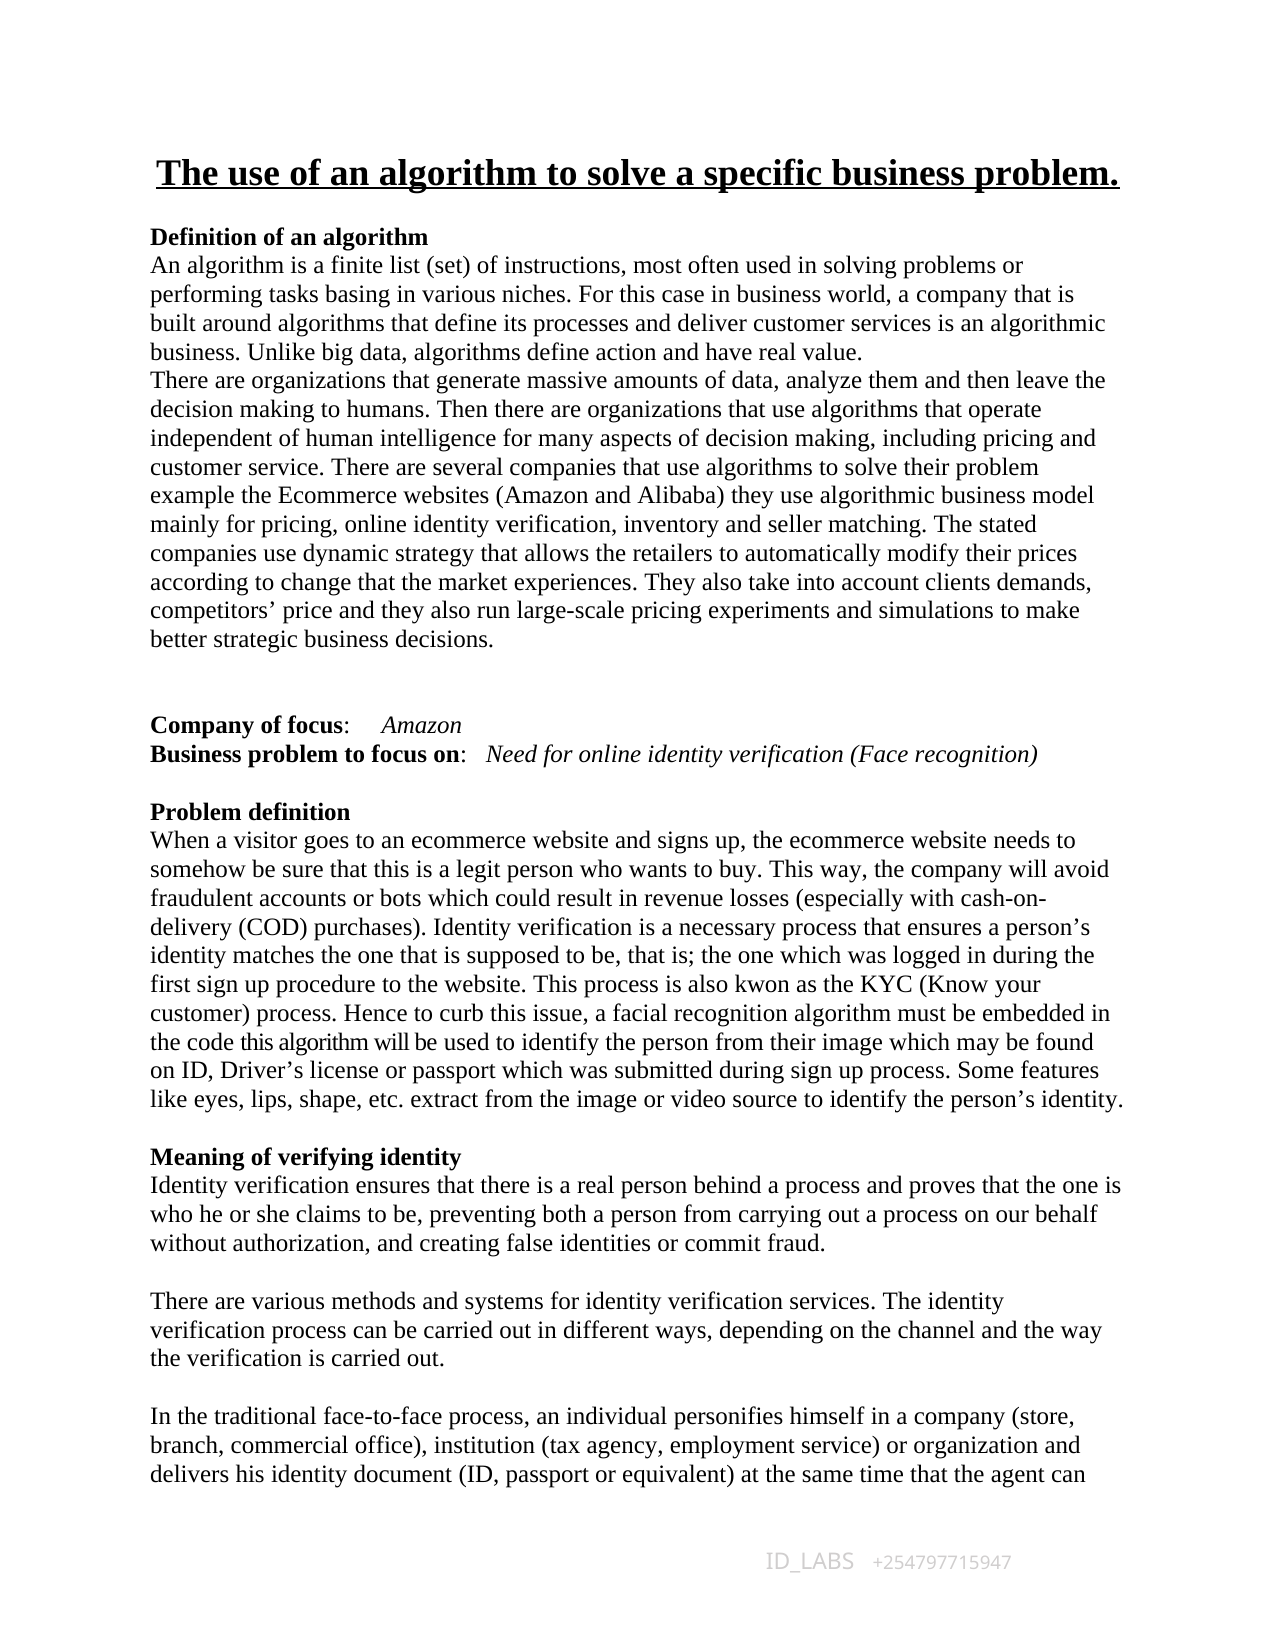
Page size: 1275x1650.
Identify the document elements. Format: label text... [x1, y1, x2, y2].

subtitle Meaning of verifying identity [150, 1142, 1125, 1171]
text Problem definition [150, 797, 1125, 826]
subtitle The use of an algorithm to solve a specific business problem. [150, 150, 1125, 193]
text Identity verification ensures that there is a real person behind a process and proves that the one is who he or she claims to be, preventing both a person from carrying out a process on our behalf without authorization, and creating false identities or commit fraud. [150, 1171, 1125, 1257]
text Business problem to focus on: Need for online identity verification (Face recognition) [150, 739, 1125, 768]
text An algorithm is a finite list (set) of instructions, most often used in solving problems or performing tasks basing in various niches. For this case in business world, a company that is built around algorithms that define its processes and deliver customer services is an algorithmic business. Unlike big data, algorithms define action and have real value. There are organizations that generate massive amounts of data, analyze them and then leave the decision making to humans. Then there are organizations that use algorithms that operate independent of human intelligence for many aspects of decision making, including pricing and customer service. There are several companies that use algorithms to solve their problem example the Ecommerce websites (Amazon and Alibaba) they use algorithmic business model mainly for pricing, online identity verification, inventory and seller matching. The stated companies use dynamic strategy that allows the retailers to automatically modify their prices according to change that the market experiences. They also take into account clients demands, competitors’ price and they also run large-scale pricing experiments and simulations to make better strategic business decisions. [150, 251, 1125, 653]
text There are various methods and systems for identity verification services. The identity verification process can be carried out in different ways, depending on the channel and the way the verification is carried out. [150, 1286, 1125, 1372]
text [150, 1401, 1125, 1488]
text Definition of an algorithm [150, 222, 1125, 251]
text Company of focus: Amazon [150, 711, 1125, 739]
